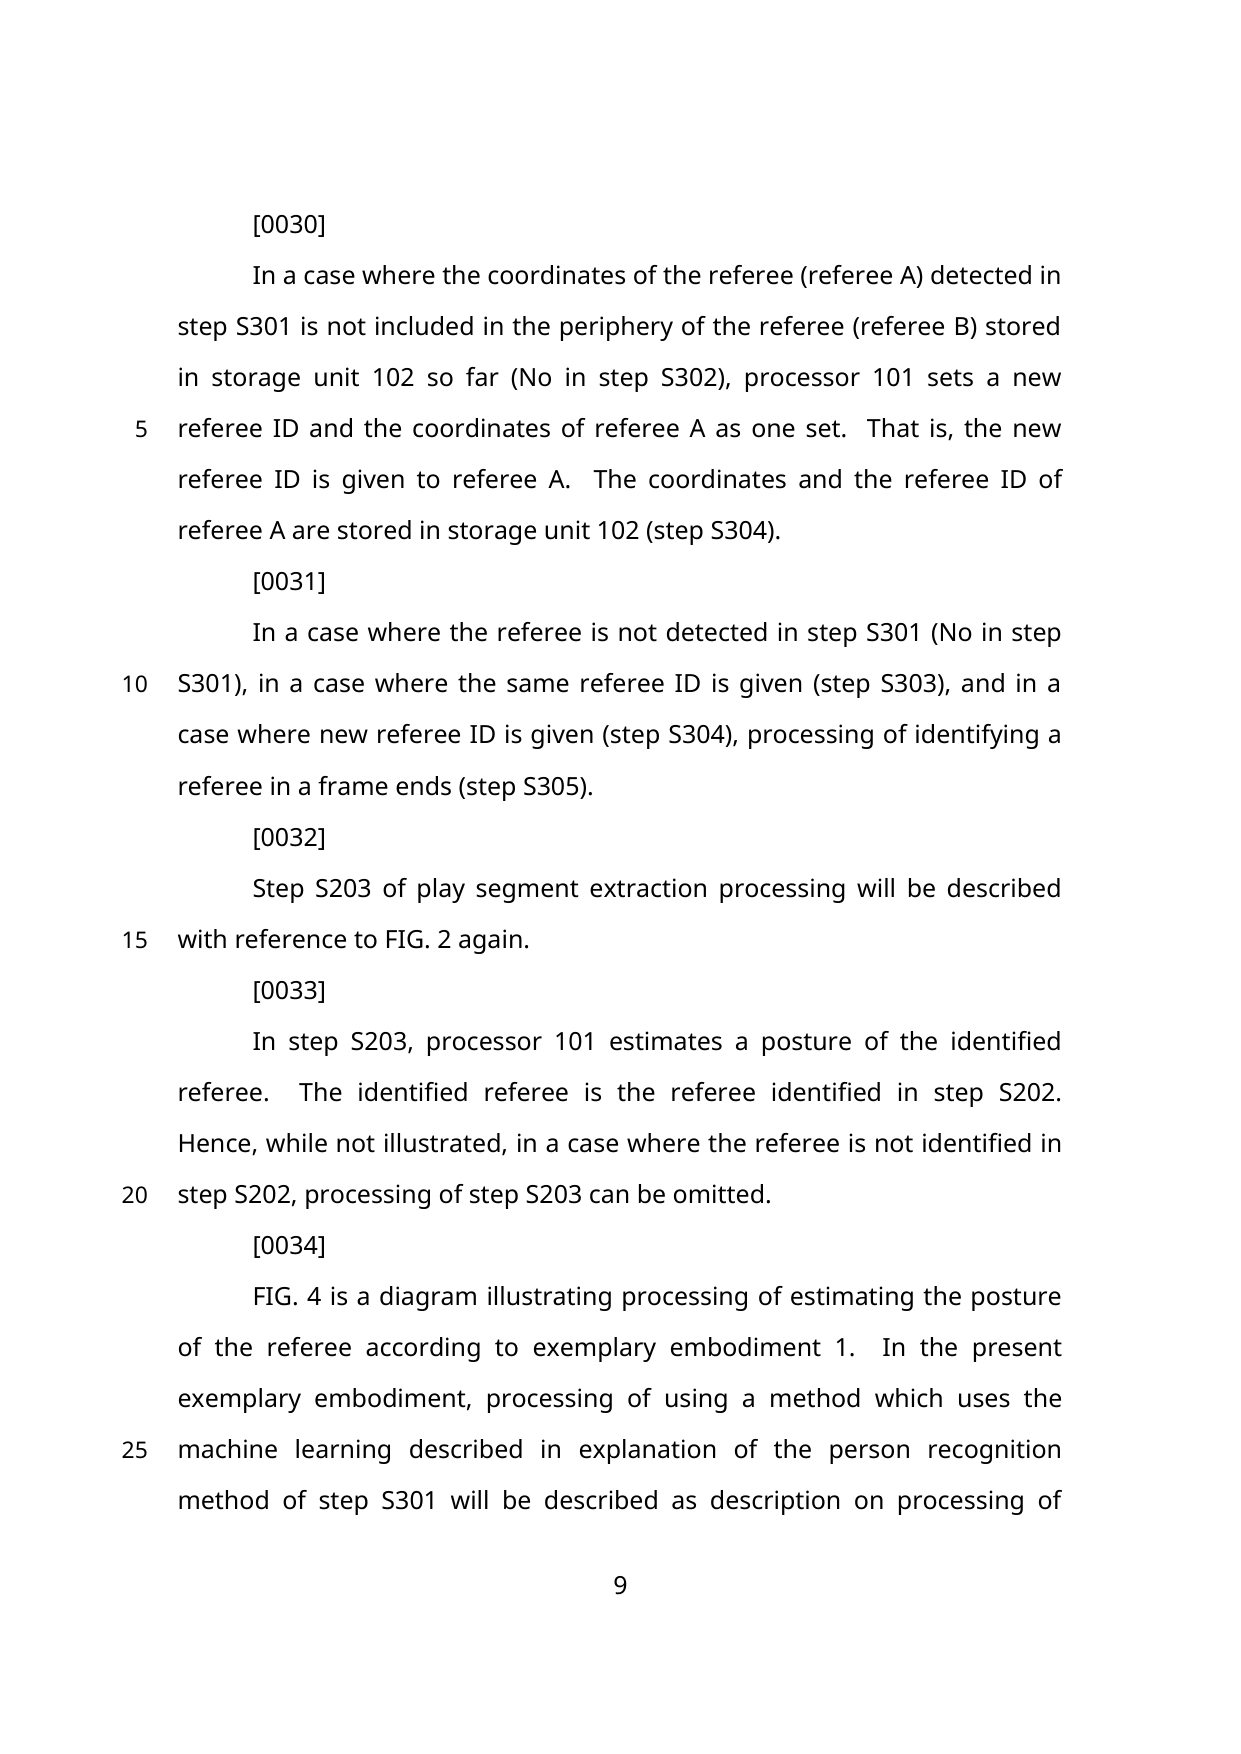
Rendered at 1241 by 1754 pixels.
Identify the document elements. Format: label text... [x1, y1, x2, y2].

text [0032] [177, 819, 1063, 853]
text In a case where the coordinates of the referee (referee A) detected in step S301 is not included in the periphery of the referee (referee B) stored in storage unit 102 so far (No in step S302), processor 101 sets a new referee ID and the coordinates of referee A as one set. That is, the new referee ID is given to referee A. The coordinates and the referee ID of referee A are stored in storage unit 102 (step S304). [177, 258, 1063, 547]
text In step S203, processor 101 estimates a posture of the identified referee. The identified referee is the referee identified in step S202. Hence, while not illustrated, in a case where the referee is not identified in step S202, processing of step S203 can be omitted. [177, 1023, 1063, 1211]
text In a case where the referee is not detected in step S301 (No in step S301), in a case where the same referee ID is given (step S303), and in a case where new referee ID is given (step S304), processing of identifying a referee in a frame ends (step S305). [177, 615, 1063, 802]
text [177, 1279, 1063, 1517]
text [0033] [177, 972, 1063, 1006]
text [0031] [177, 564, 1063, 598]
text Step S203 of play segment extraction processing will be described with reference to FIG. 2 again. [177, 870, 1063, 955]
text [0034] [177, 1228, 1063, 1262]
text [0030] [177, 207, 1063, 241]
